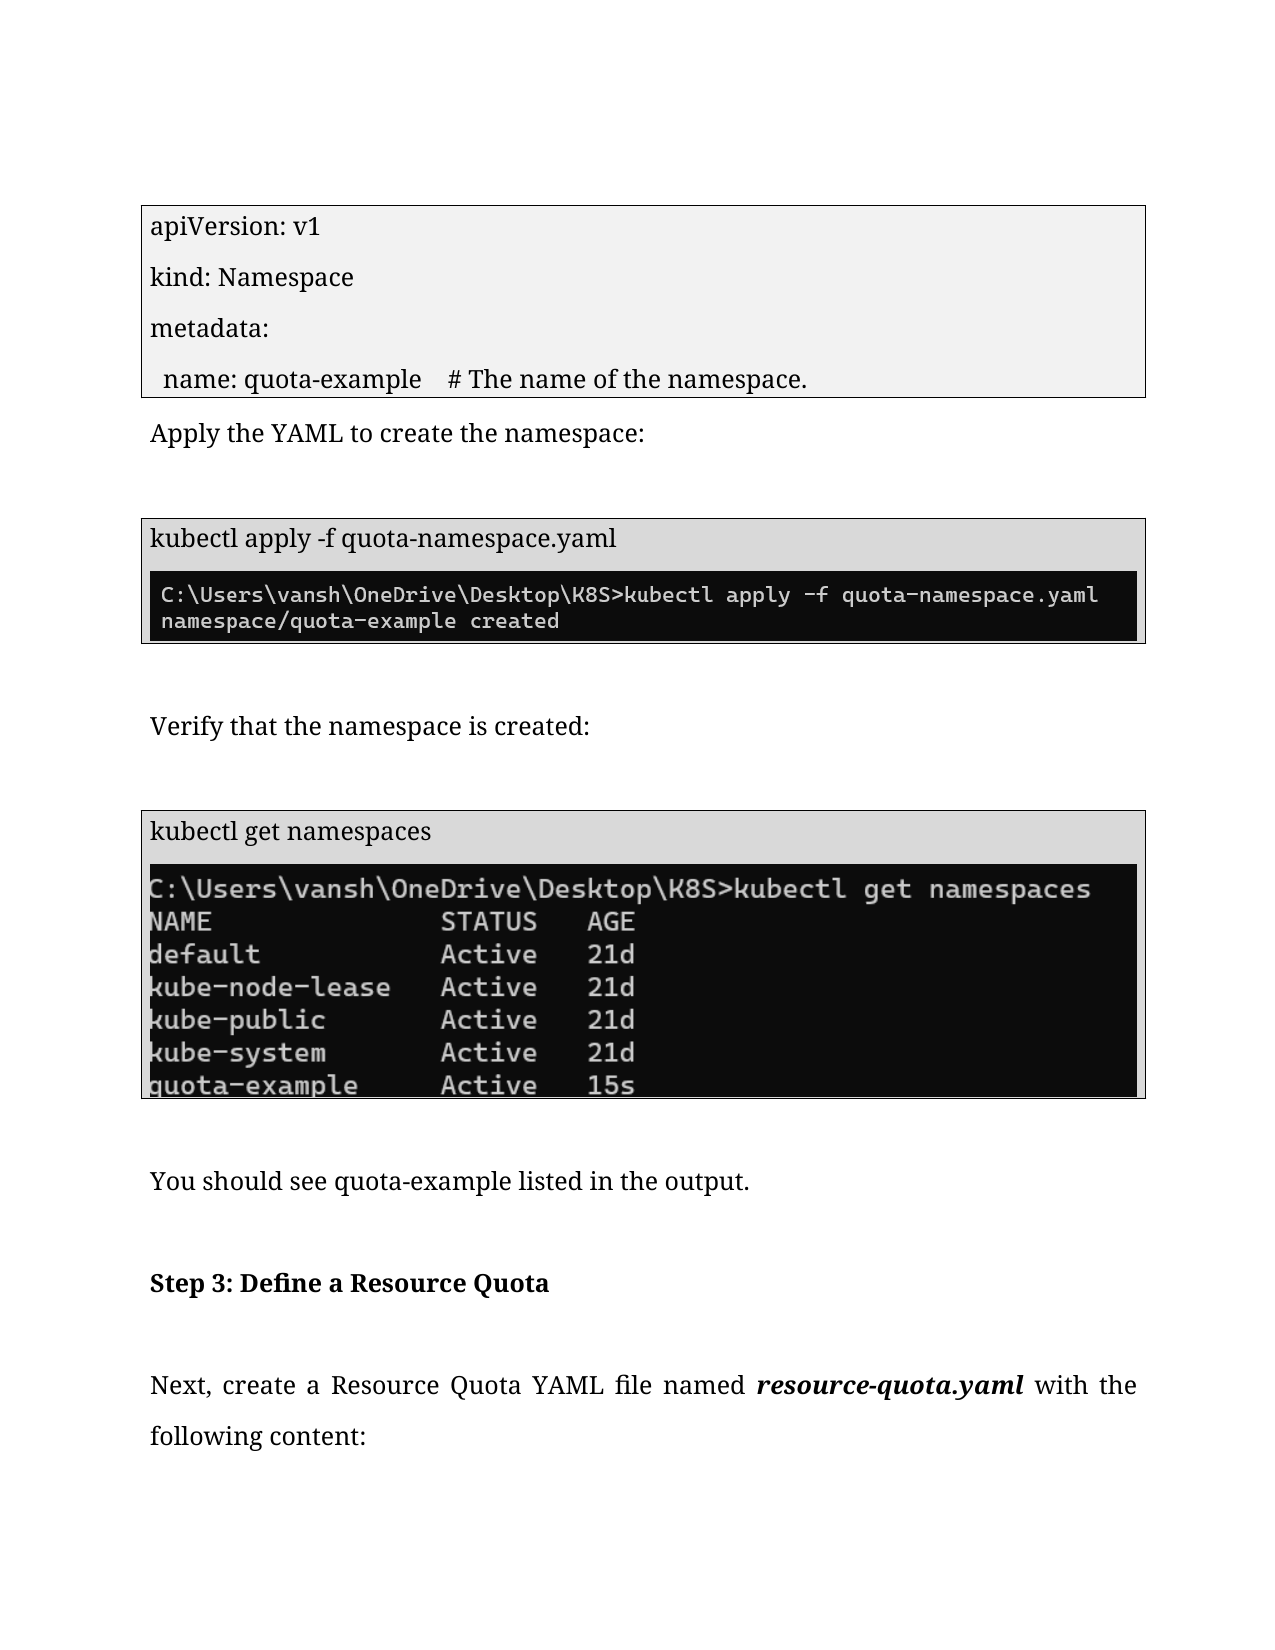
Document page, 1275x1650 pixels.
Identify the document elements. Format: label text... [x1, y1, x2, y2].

text Verify that the namespace is created: [150, 708, 1137, 742]
text kubectl get namespaces [142, 811, 1145, 847]
text Next, create a Resource Quota YAML file named resource-quota.yaml with the following content: [150, 1368, 1137, 1453]
picture [150, 571, 1137, 641]
text metadata: [142, 307, 1145, 344]
text Apply the YAML to create the namespace: [150, 416, 1137, 449]
text Step 3: Define a Resource Quota [150, 1266, 1137, 1299]
text name: quota-example # The name of the namespace. [142, 358, 1145, 397]
text You should see quota-example listed in the output. [150, 1163, 1137, 1197]
text apiVersion: v1 [142, 206, 1145, 242]
text kind: Namespace [142, 256, 1145, 293]
text kubectl apply -f quota-namespace.yaml [142, 519, 1145, 555]
picture [150, 864, 1137, 1097]
